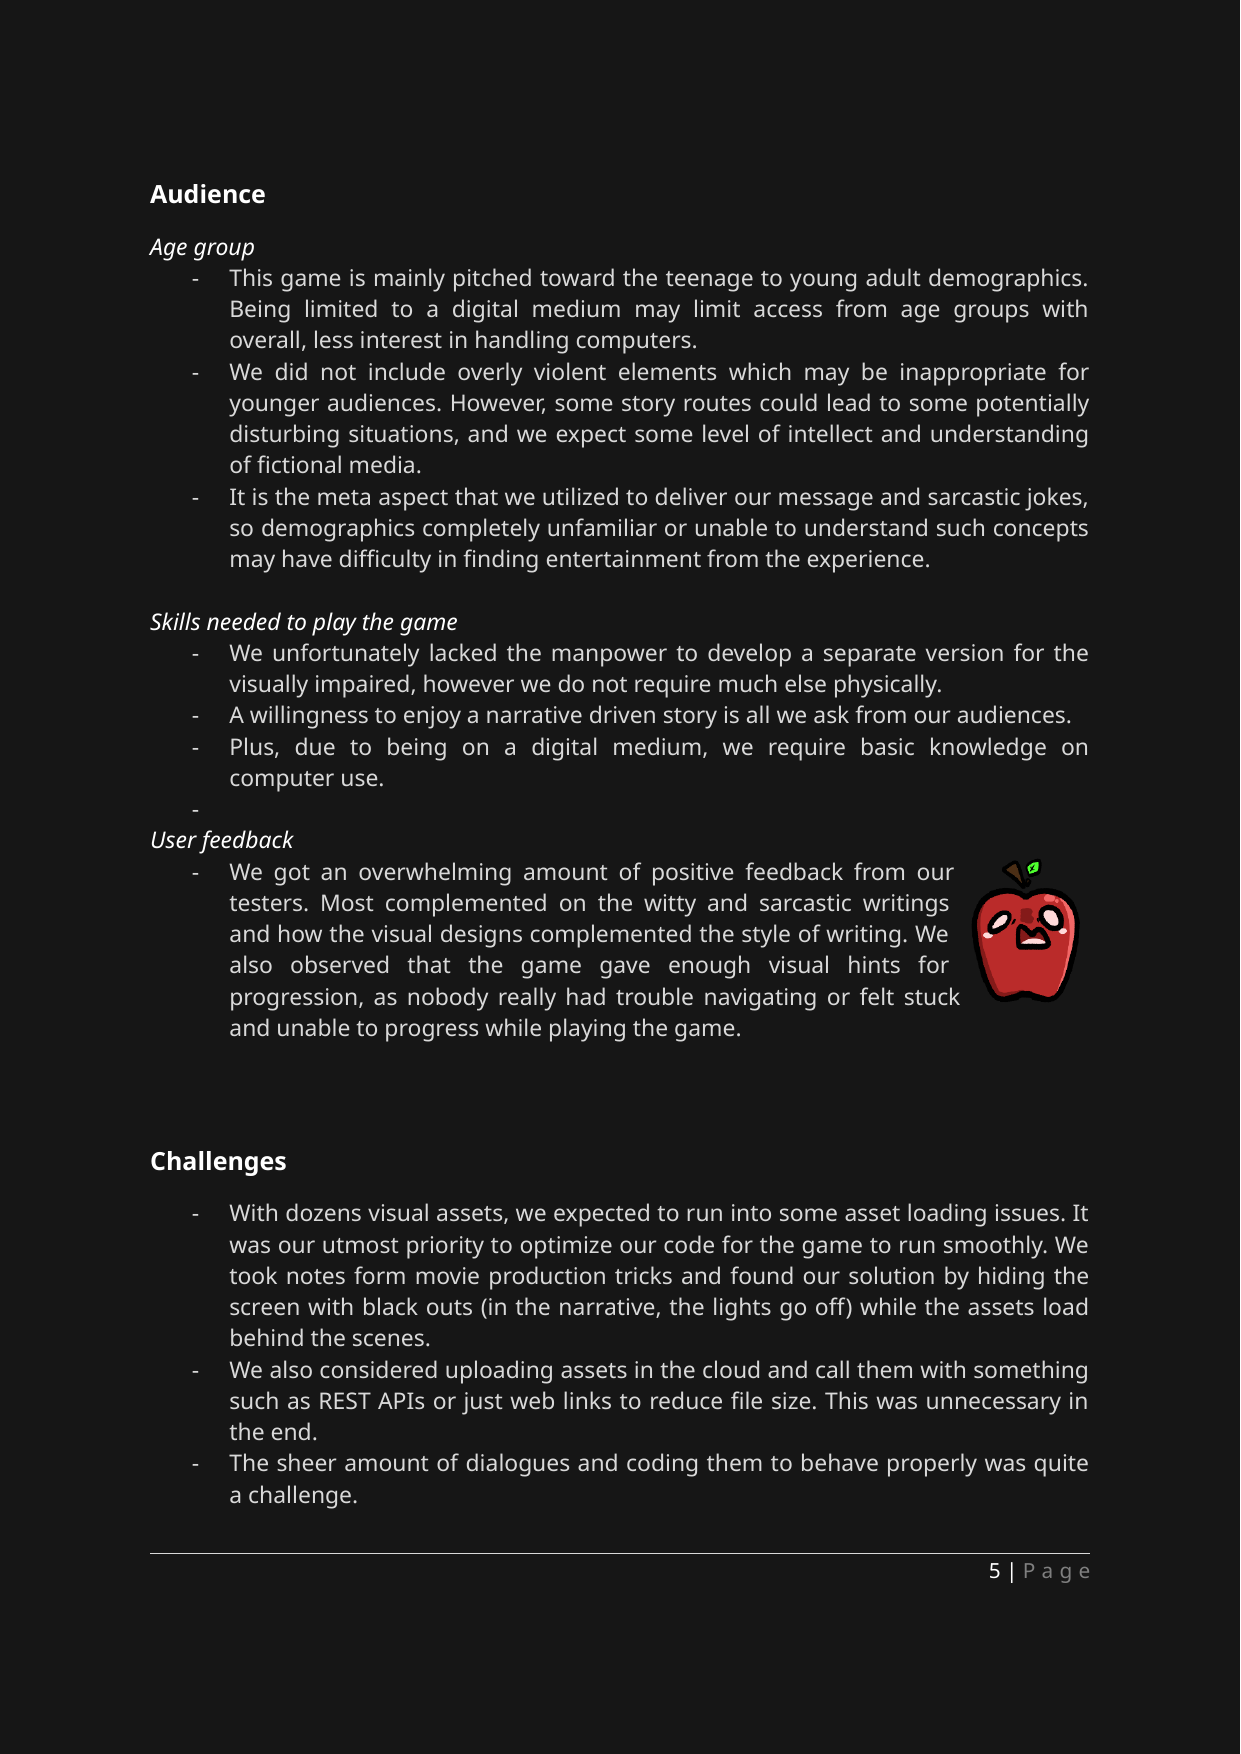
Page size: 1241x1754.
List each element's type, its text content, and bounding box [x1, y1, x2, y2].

list With dozens visual assets, we expected to run into some asset loading issues. It was our utmost priority to optimize our code for the game to run smoothly. We took notes form movie production tricks and found our solution by hiding the screen with black outs (in the narrative, the lights go off) while the assets load behind the scenes. [192, 1197, 1090, 1353]
list The sheer amount of dialogues and coding them to behave properly was quite a challenge. [192, 1447, 1090, 1510]
picture [967, 856, 1080, 1007]
list We got an overwhelming amount of positive feedback from our testers. Most complemented on the witty and sarcastic writings and how the visual designs complemented the style of writing. We also observed that the game gave enough visual hints for progression, as nobody really had trouble navigating or felt stuck and unable to progress while playing the game. [192, 856, 1090, 1043]
list It is the meta aspect that we utilized to deliver our message and sarcastic jokes, so demographics completely unfamiliar or unable to understand such concepts may have difficulty in finding entertainment from the experience. [192, 481, 1090, 574]
list We did not include overly violent elements which may be inappropriate for younger audiences. However, some story routes could lead to some potentially disturbing situations, and we expect some level of intellect and understanding of fictional media. [192, 356, 1090, 481]
text User feedback [150, 824, 1090, 856]
text Skills needed to play the game [150, 606, 1090, 637]
list This game is mainly pitched toward the teenage to young adult demographics. Being limited to a digital medium may limit access from age groups with overall, less interest in handling computers. [192, 262, 1090, 356]
list A willingness to enjoy a narrative driven story is all we ask from our audiences. [192, 699, 1090, 731]
text Age group [150, 231, 1090, 262]
subtitle Audience [150, 177, 1090, 211]
list Plus, due to being on a digital medium, we require basic knowledge on computer use. [192, 731, 1090, 793]
list We also considered uploading assets in the cloud and call them with something such as REST APIs or just web links to reduce file size. This was unnecessary in the end. [192, 1353, 1090, 1447]
subtitle Challenges [150, 1144, 1090, 1178]
list We unfortunately lacked the manpower to develop a separate version for the visually impaired, however we do not require much else physically. [192, 637, 1090, 699]
